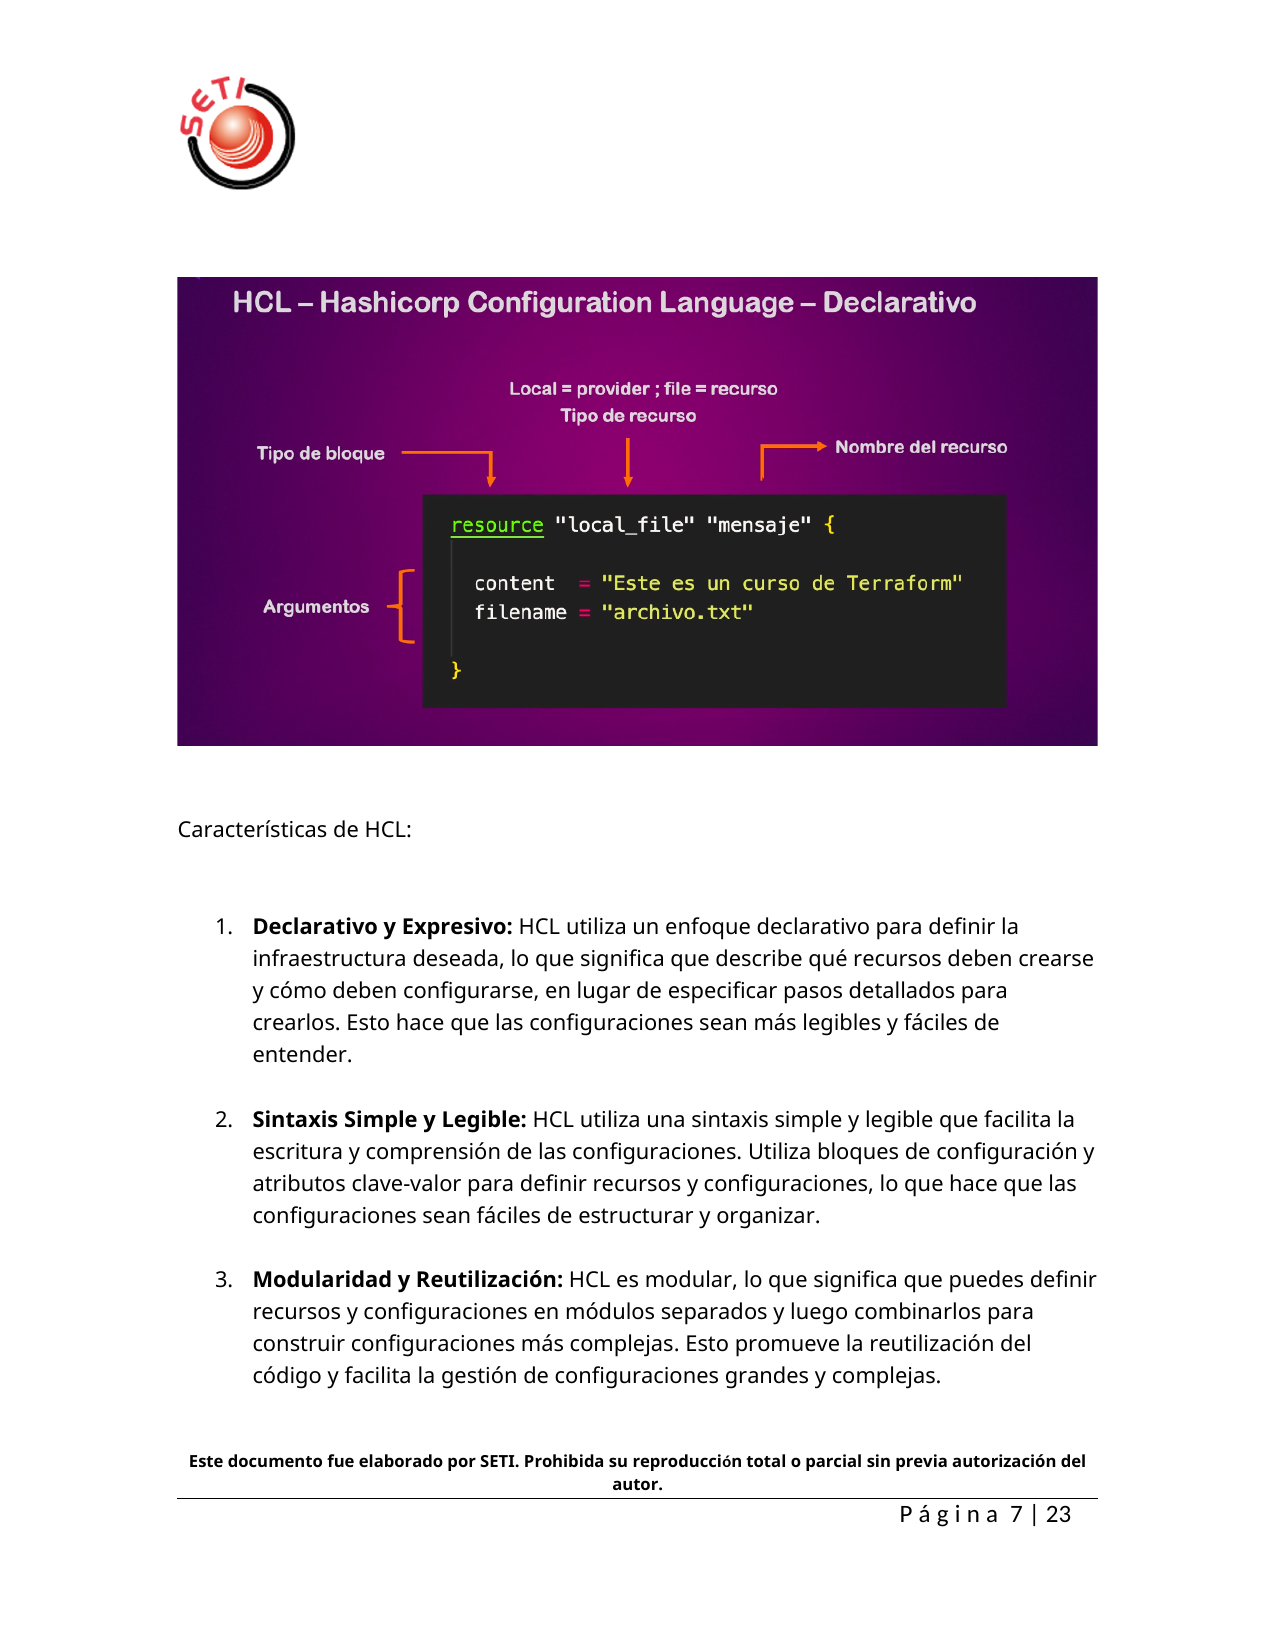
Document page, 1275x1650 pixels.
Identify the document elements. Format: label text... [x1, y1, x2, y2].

text Características de HCL: [177, 813, 1098, 843]
list Sintaxis Simple y Legible: HCL utiliza una sintaxis simple y legible que facilita la escritura y comprensión de las configuraciones. Utiliza bloques de configuración y atributos clave-valor para definir recursos y configuraciones, lo que hace que las configuraciones sean fáciles de estructurar y organizar. [215, 1103, 1098, 1229]
list Declarativo y Expresivo: HCL utiliza un enfoque declarativo para definir la infraestructura deseada, lo que significa que describe qué recursos deben crearse y cómo deben configurarse, en lugar de especificar pasos detallados para crearlos. Esto hace que las configuraciones sean más legibles y fáciles de entender. [215, 911, 1098, 1069]
list Modularidad y Reutilización: HCL es modular, lo que significa que puedes definir recursos y configuraciones en módulos separados y luego combinarlos para construir configuraciones más complejas. Esto promueve la reutilización del código y facilita la gestión de configuraciones grandes y complejas. [215, 1264, 1098, 1390]
picture [177, 73, 305, 201]
picture [177, 277, 1098, 746]
